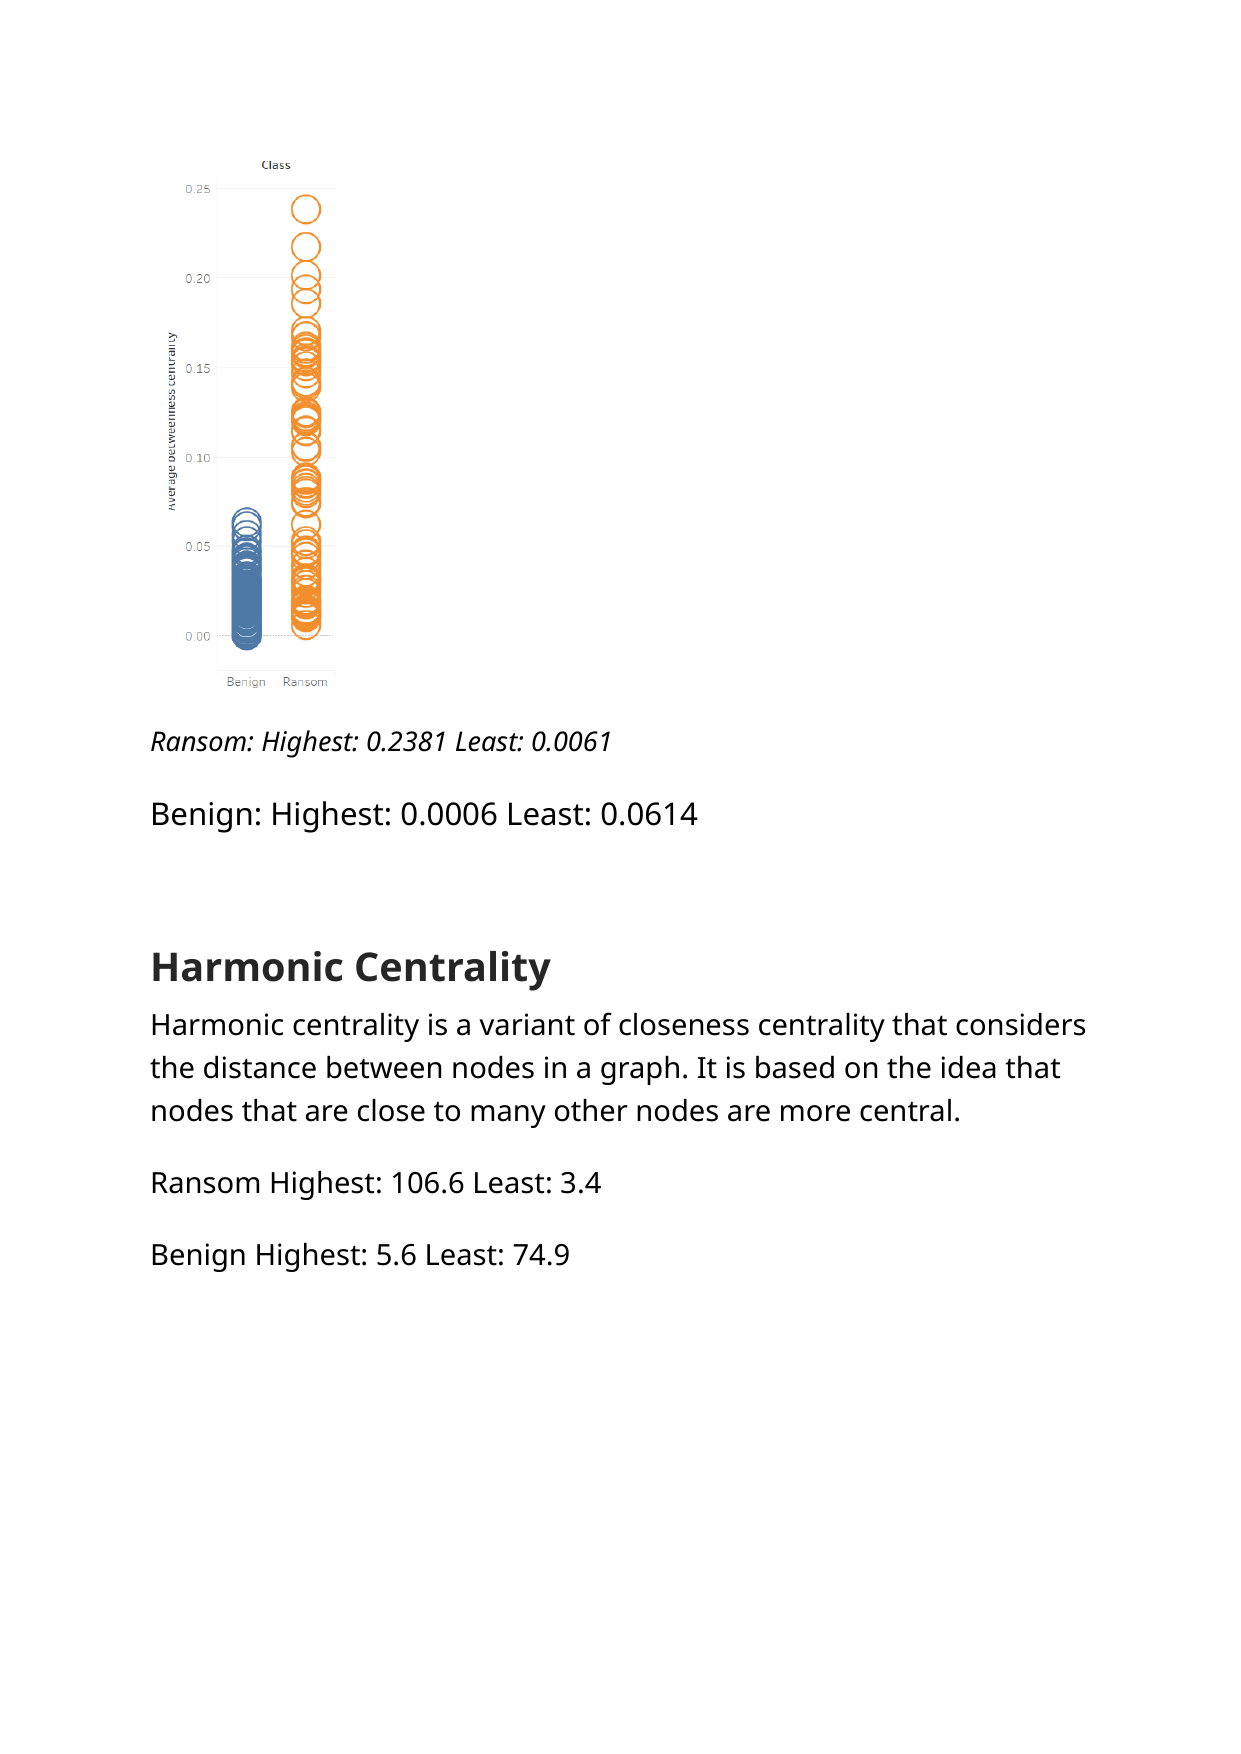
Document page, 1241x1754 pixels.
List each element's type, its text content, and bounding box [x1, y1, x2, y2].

text Benign: Highest: 0.0006 Least: 0.0614 [150, 792, 1090, 834]
text Harmonic centrality is a variant of closeness centrality that considers the distance between nodes in a graph. It is based on the idea that nodes that are close to many other nodes are more central. [150, 1004, 1090, 1130]
text Ransom: Highest: 0.2381 Least: 0.0061 [150, 723, 1090, 760]
subtitle Harmonic Centrality [150, 939, 1090, 993]
text Benign Highest: 5.6 Least: 74.9 [150, 1234, 1090, 1274]
text Ransom Highest: 106.6 Least: 3.4 [150, 1162, 1090, 1202]
